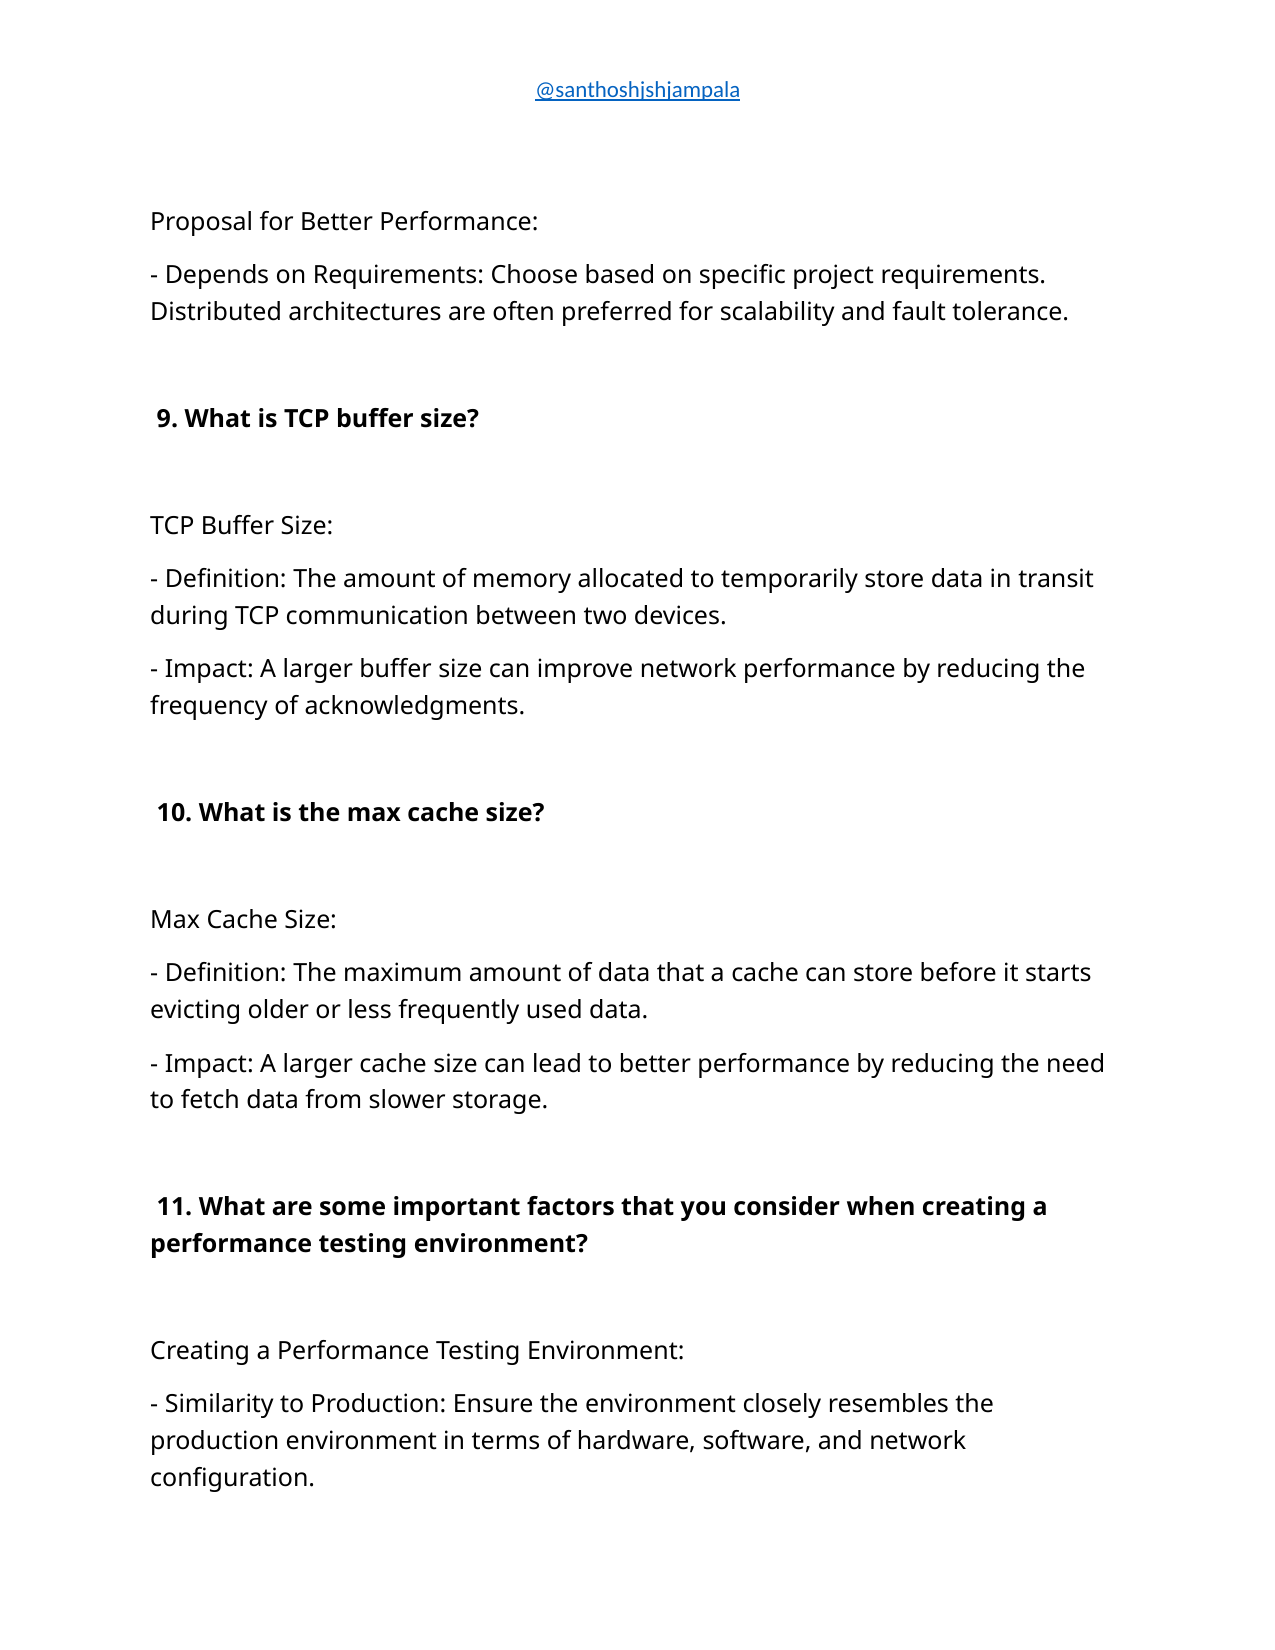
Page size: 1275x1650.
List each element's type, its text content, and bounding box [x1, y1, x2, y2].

text - Definition: The amount of memory allocated to temporarily store data in transit during TCP communication between two devices. [150, 561, 1125, 632]
text - Depends on Requirements: Choose based on specific project requirements. Distributed architectures are often preferred for scalability and fault tolerance. [150, 257, 1125, 328]
text 9. What is TCP buffer size? [150, 401, 1125, 434]
text Creating a Performance Testing Environment: [150, 1332, 1125, 1367]
text - Similarity to Production: Ensure the environment closely resembles the production environment in terms of hardware, software, and network configuration. [150, 1386, 1125, 1493]
text 11. What are some important factors that you consider when creating a performance testing environment? [150, 1189, 1125, 1260]
text 10. What is the max cache size? [150, 795, 1125, 829]
text - Impact: A larger cache size can lead to better performance by reducing the need to fetch data from slower storage. [150, 1045, 1125, 1116]
text Max Cache Size: [150, 902, 1125, 936]
text - Definition: The maximum amount of data that a cache can store before it starts evicting older or less frequently used data. [150, 955, 1125, 1026]
text - Impact: A larger buffer size can improve network performance by reducing the frequency of acknowledgments. [150, 651, 1125, 722]
text TCP Buffer Size: [150, 507, 1125, 541]
text Proposal for Better Performance: [150, 203, 1125, 237]
